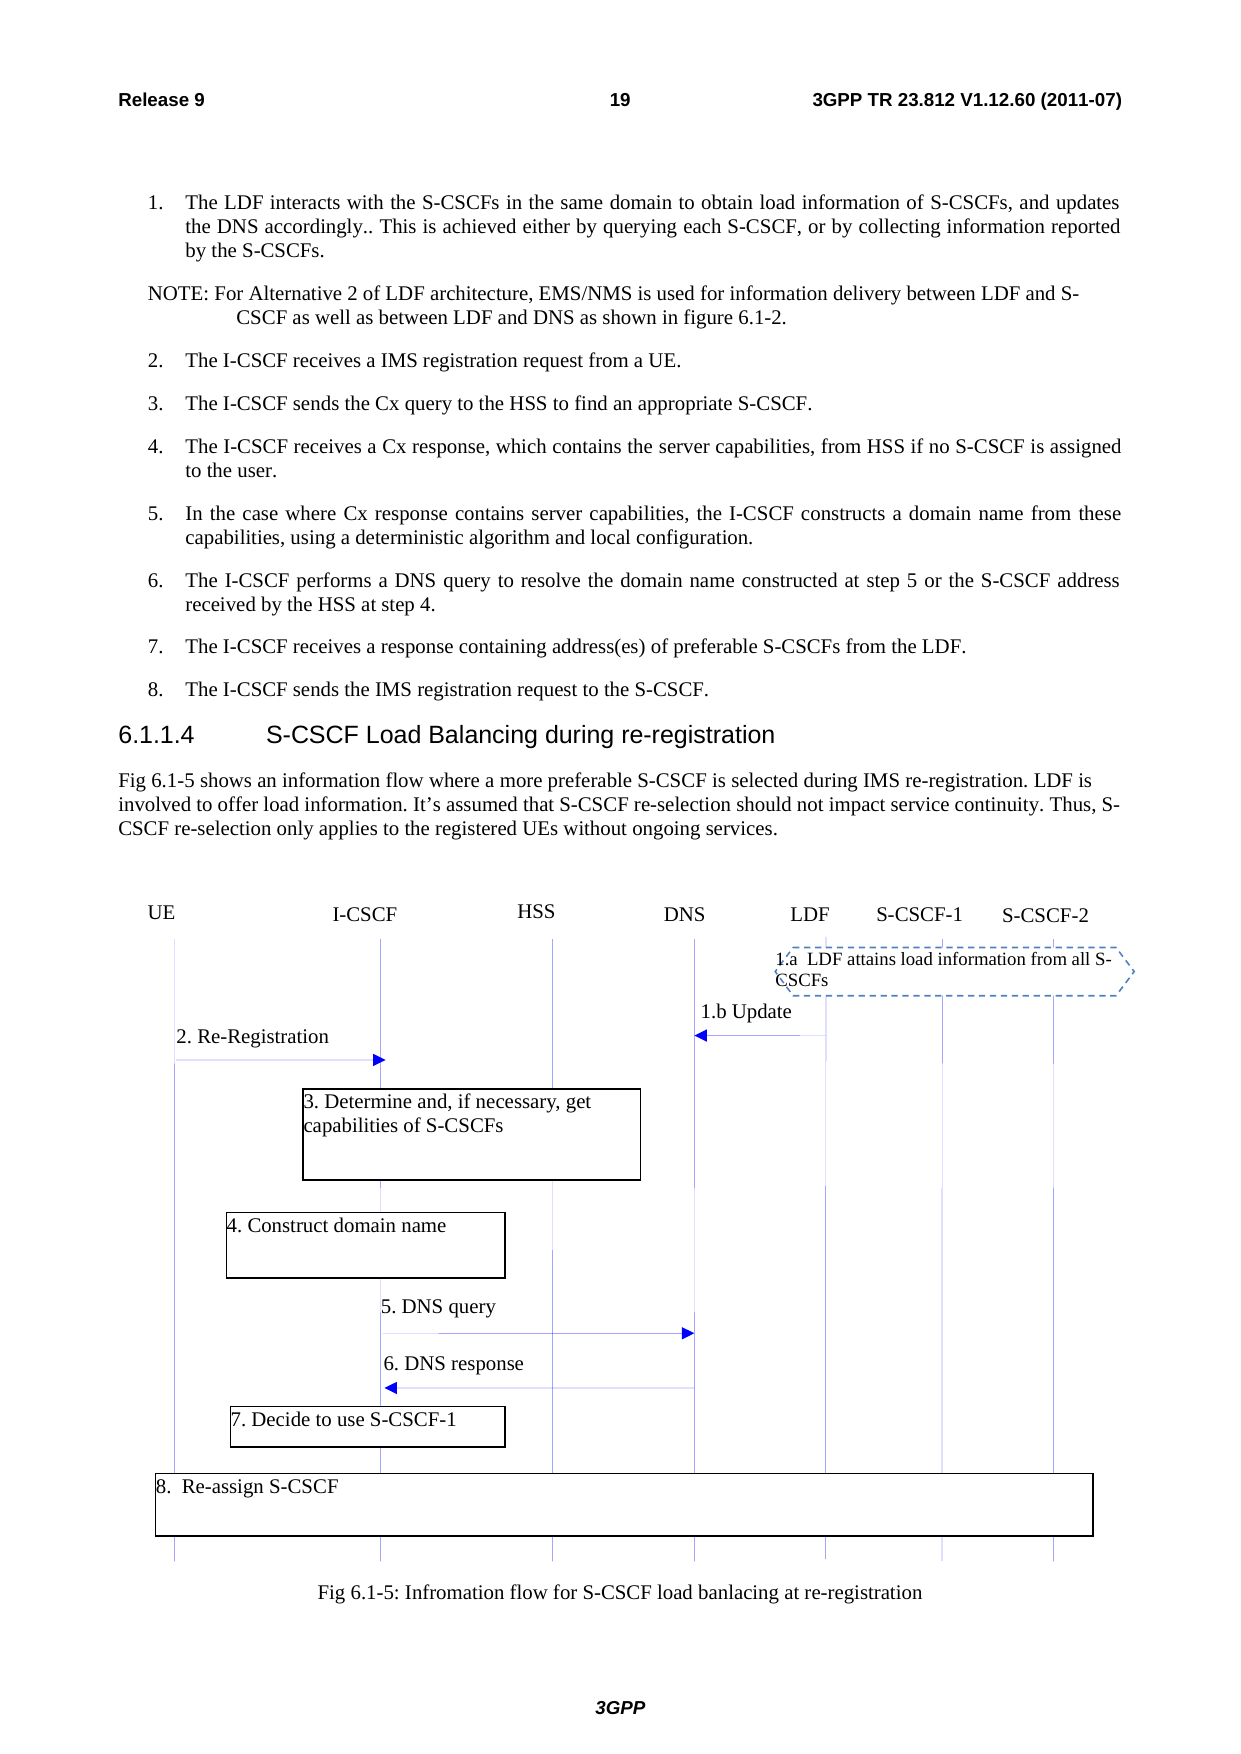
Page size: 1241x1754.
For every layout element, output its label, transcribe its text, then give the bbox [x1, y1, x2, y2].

list The I-CSCF sends the Cx query to the HSS to find an appropriate S-CSCF. [148, 391, 1122, 415]
list The I-CSCF receives a IMS registration request from a UE. [148, 348, 1122, 372]
subtitle 6.1.1.4 S-CSCF Load Balancing during re-registration [118, 720, 1122, 749]
list The I-CSCF receives a Cx response, which contains the server capabilities, from HSS if no S-CSCF is assigned to the user. [148, 434, 1122, 482]
list In the case where Cx response contains server capabilities, the I-CSCF constructs a domain name from these capabilities, using a deterministic algorithm and local configuration. [148, 501, 1122, 549]
text Fig 6.1-5 shows an information flow where a more preferable S-CSCF is selected during IMS re-registration. LDF is involved to offer load information. It’s assumed that S-CSCF re-selection should not impact service continuity. Thus, S-CSCF re-selection only applies to the registered UEs without ongoing services. [118, 767, 1122, 840]
text Fig 6.1-5: Infromation flow for S-CSCF load banlacing at re-registration [118, 1580, 1122, 1604]
text NOTE: For Alternative 2 of LDF architecture, EMS/NMS is used for information delivery between LDF and S-CSCF as well as between LDF and DNS as shown in figure 6.1-2. [148, 281, 1122, 329]
list The I-CSCF performs a DNS query to resolve the domain name constructed at step 5 or the S-CSCF address received by the HSS at step 4. [148, 567, 1122, 616]
list The I-CSCF receives a response containing address(es) of preferable S-CSCFs from the LDF. [148, 634, 1122, 658]
list The I-CSCF sends the IMS registration request to the S-CSCF. [148, 677, 1122, 701]
list The LDF interacts with the S-CSCFs in the same domain to obtain load information of S-CSCFs, and updates the DNS accordingly.. This is achieved either by querying each S-CSCF, or by collecting information reported by the S-CSCFs. [148, 190, 1122, 262]
